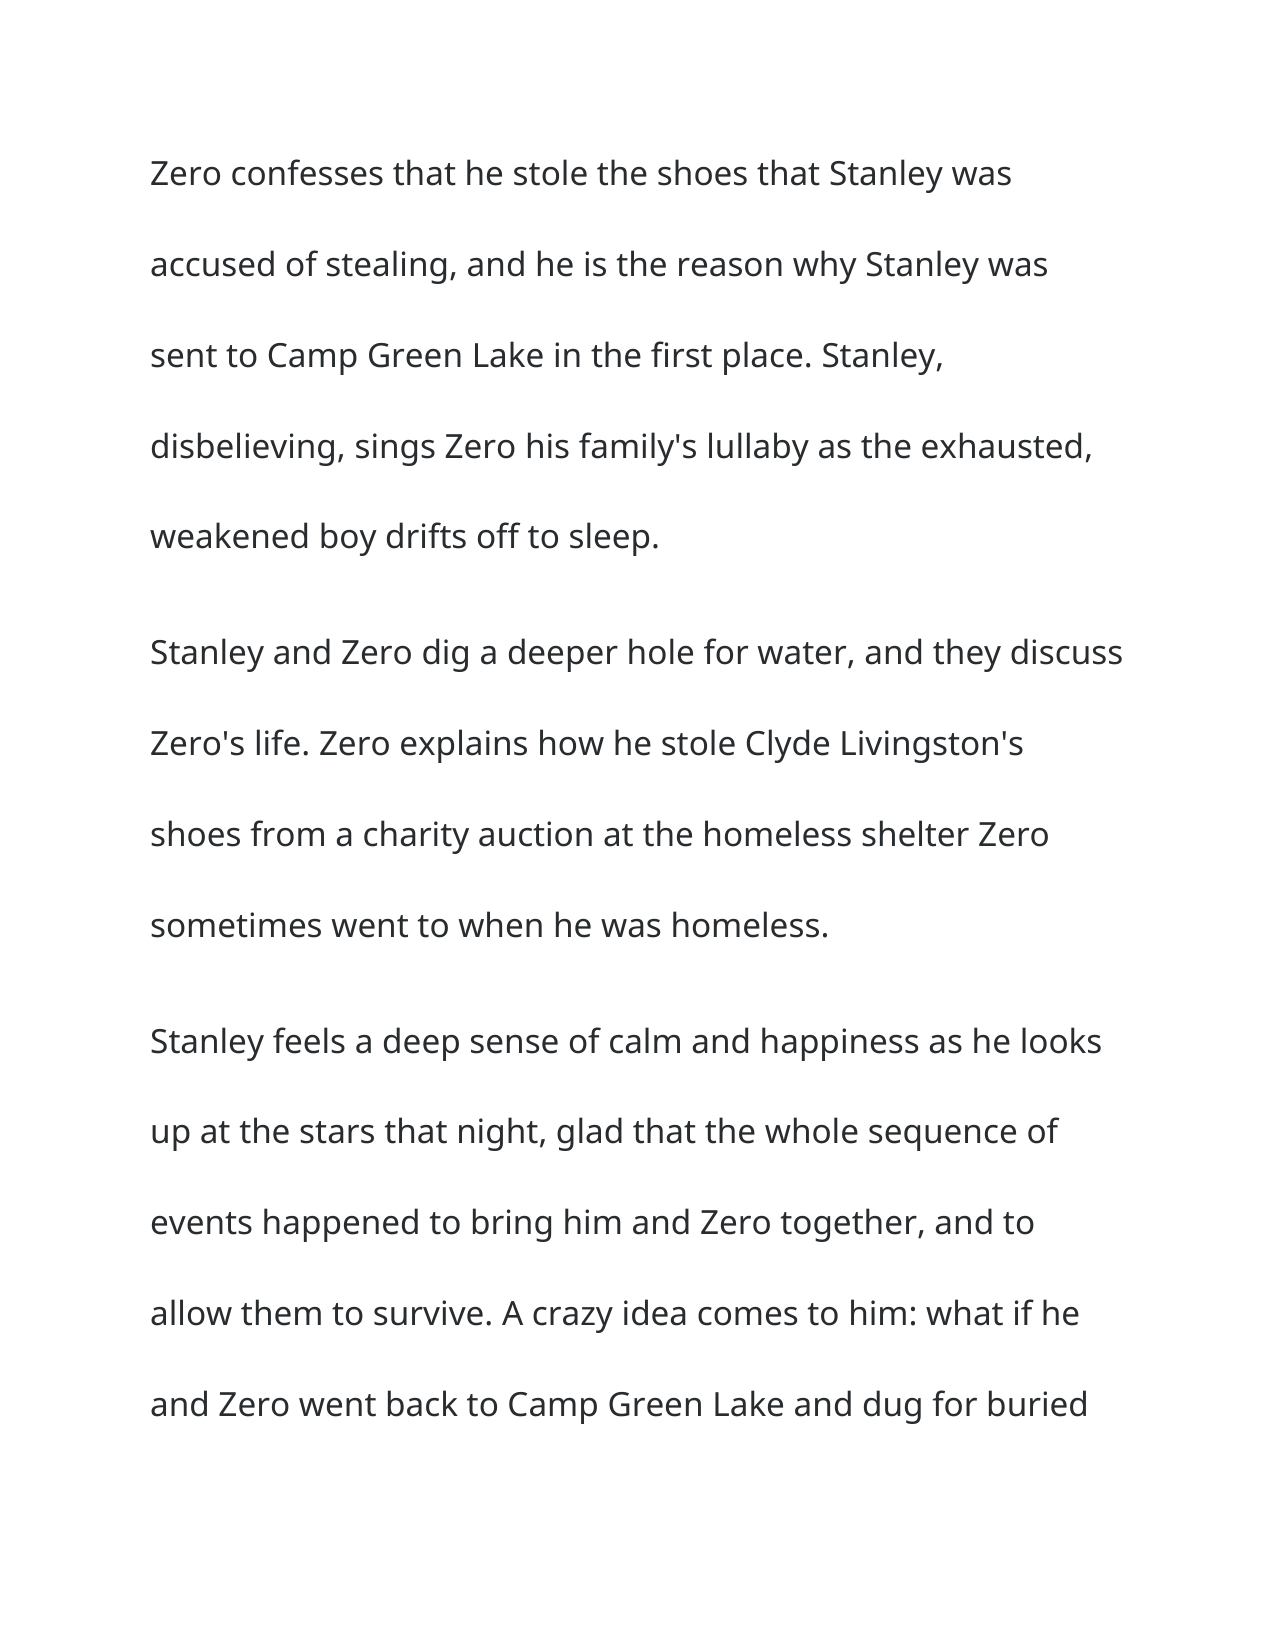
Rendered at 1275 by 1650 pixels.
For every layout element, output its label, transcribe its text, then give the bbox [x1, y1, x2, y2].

text Stanley and Zero dig a deeper hole for water, and they discuss Zero's life. Zero explains how he stole Clyde Livingston's shoes from a charity auction at the homeless shelter Zero sometimes went to when he was homeless. [150, 629, 1125, 947]
text Zero confesses that he stole the shoes that Stanley was accused of stealing, and he is the reason why Stanley was sent to Camp Green Lake in the first place. Stanley, disbelieving, sings Zero his family's lullaby as the exhausted, weakened boy drifts off to sleep. [150, 150, 1125, 559]
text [150, 1017, 1125, 1426]
